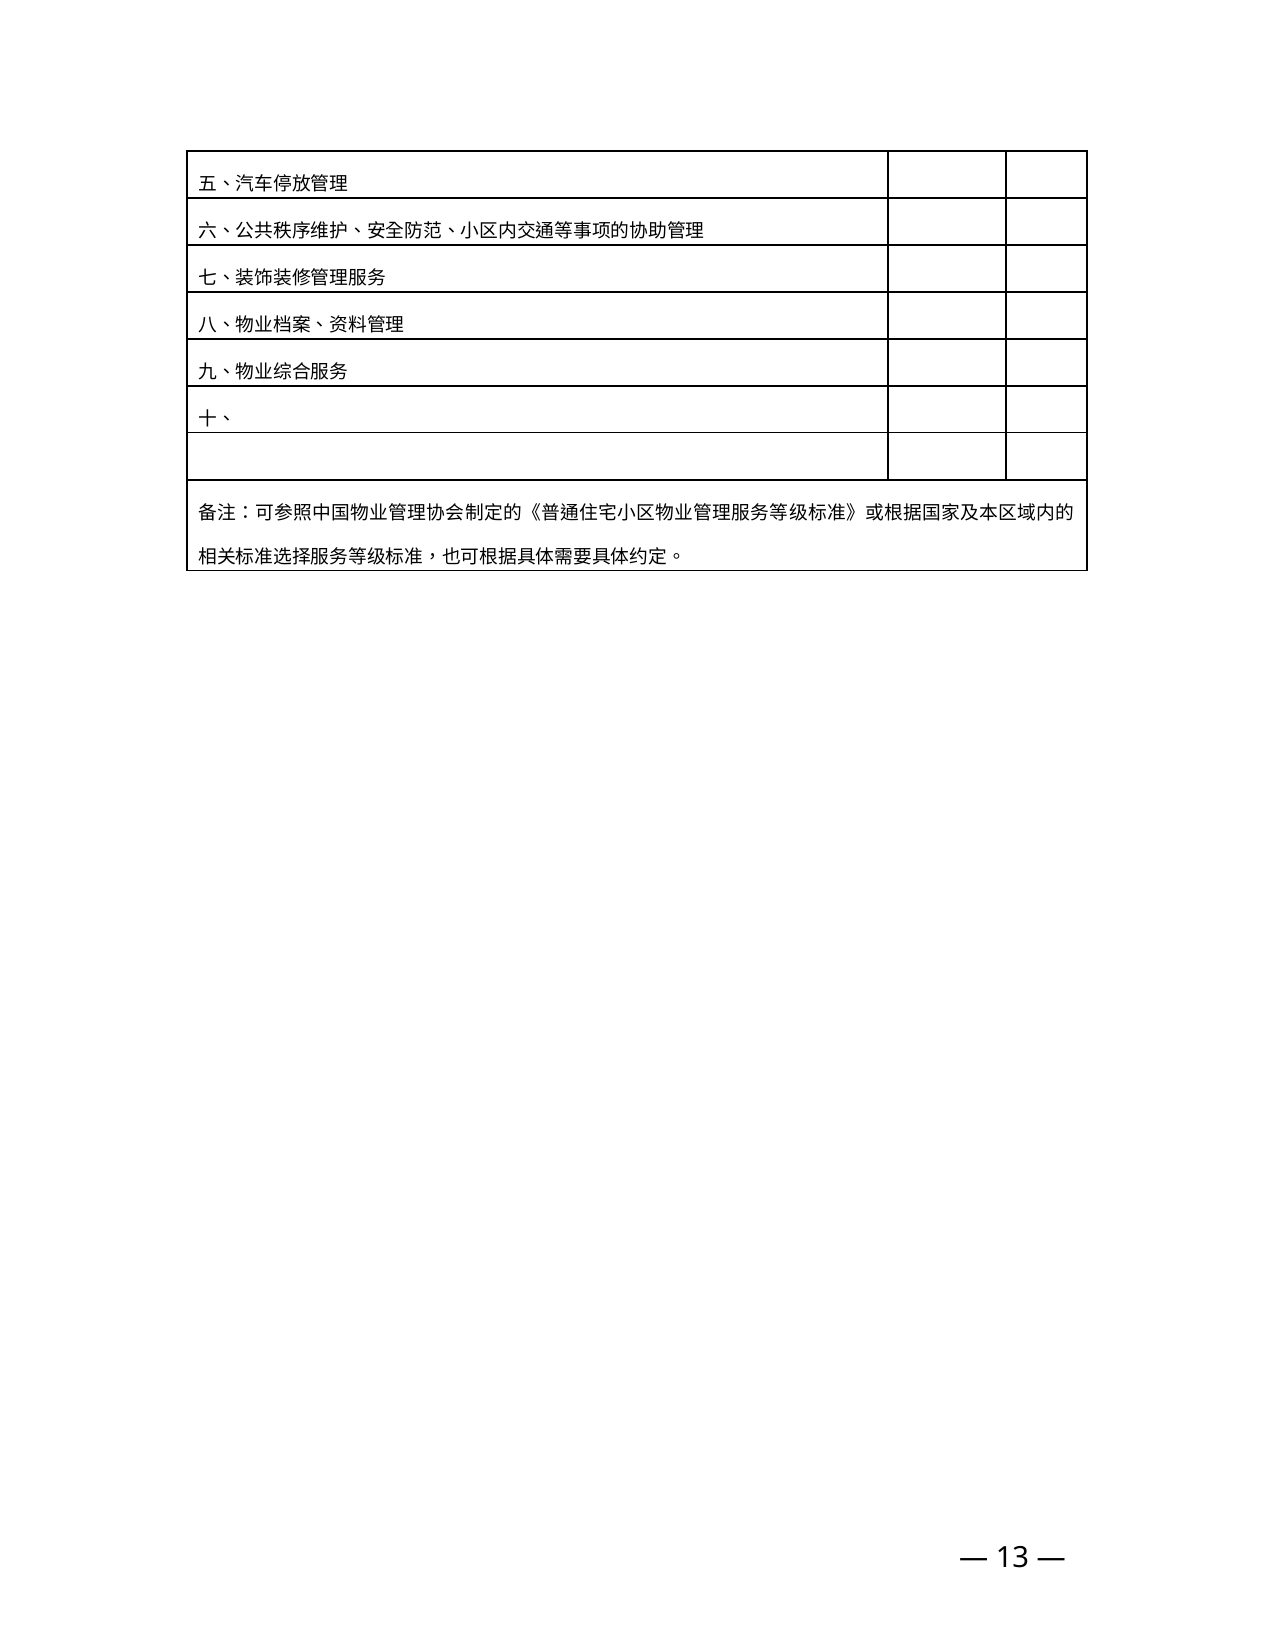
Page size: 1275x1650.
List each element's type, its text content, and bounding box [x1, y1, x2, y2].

table_cell [1007, 246, 1086, 291]
table_cell [889, 293, 1005, 338]
table_cell 五、汽车停放管理 [188, 152, 887, 197]
table_cell 九、物业综合服务 [188, 340, 887, 385]
table_cell [889, 246, 1005, 291]
table_cell [889, 340, 1005, 385]
table_cell [889, 199, 1005, 244]
table_cell [889, 152, 1005, 197]
table_cell 八、物业档案、资料管理 [188, 293, 887, 338]
table_cell 备注：可参照中国物业管理协会制定的《普通住宅小区物业管理服务等级标准》或根据国家及本区域内的相关标准选择服务等级标准，也可根据具体需要具体约定。 [188, 481, 1086, 569]
table_cell [1007, 387, 1086, 432]
table_cell [1007, 152, 1086, 197]
table_cell [1007, 433, 1086, 479]
table_cell 七、装饰装修管理服务 [188, 246, 887, 291]
table_cell [1007, 199, 1086, 244]
table_cell [889, 433, 1005, 479]
table_cell 六、公共秩序维护、安全防范、小区内交通等事项的协助管理 [188, 199, 887, 244]
table_cell [1007, 340, 1086, 385]
table_cell [188, 433, 887, 479]
table_cell [1007, 293, 1086, 338]
table_cell [889, 387, 1005, 432]
table_cell 十、 [188, 387, 887, 432]
